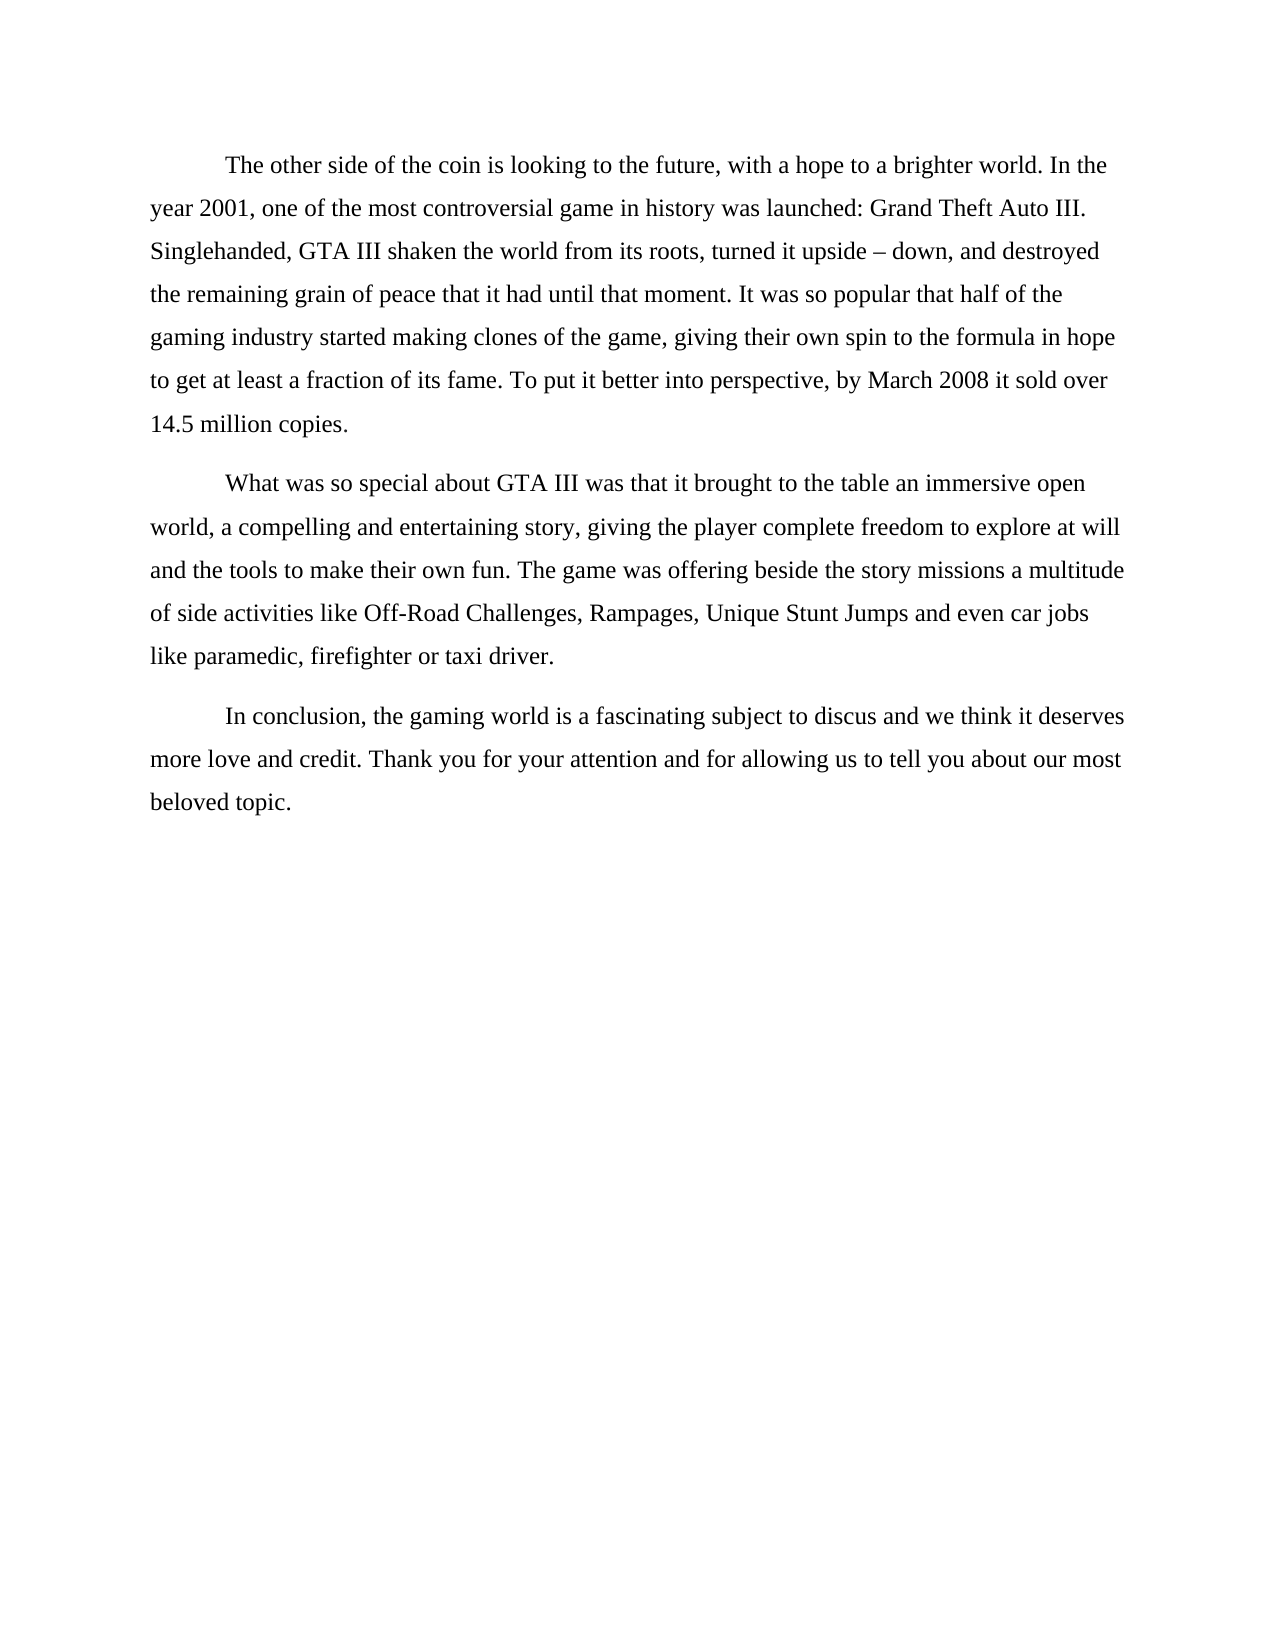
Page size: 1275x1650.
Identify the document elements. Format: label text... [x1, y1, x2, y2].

text In conclusion, the gaming world is a fascinating subject to discus and we think it deserves more love and credit. Thank you for your attention and for allowing us to tell you about our most beloved topic. [150, 701, 1125, 816]
text The other side of the coin is looking to the future, with a hope to a brighter world. In the year 2001, one of the most controversial game in history was launched: Grand Theft Auto III. Singlehanded, GTA III shaken the world from its roots, turned it upside – down, and destroyed the remaining grain of peace that it had until that moment. It was so popular that half of the gaming industry started making clones of the game, giving their own spin to the formula in hope to get at least a fraction of its fame. To put it better into perspective, by March 2008 it sold over 14.5 million copies. [150, 150, 1125, 437]
text What was so special about GTA III was that it brought to the table an immersive open world, a compelling and entertaining story, giving the player complete freedom to explore at will and the tools to make their own fun. The game was offering beside the story missions a multitude of side activities like Off-Road Challenges, Rampages, Unique Stunt Jumps and even car jobs like paramedic, firefighter or taxi driver. [150, 468, 1125, 670]
